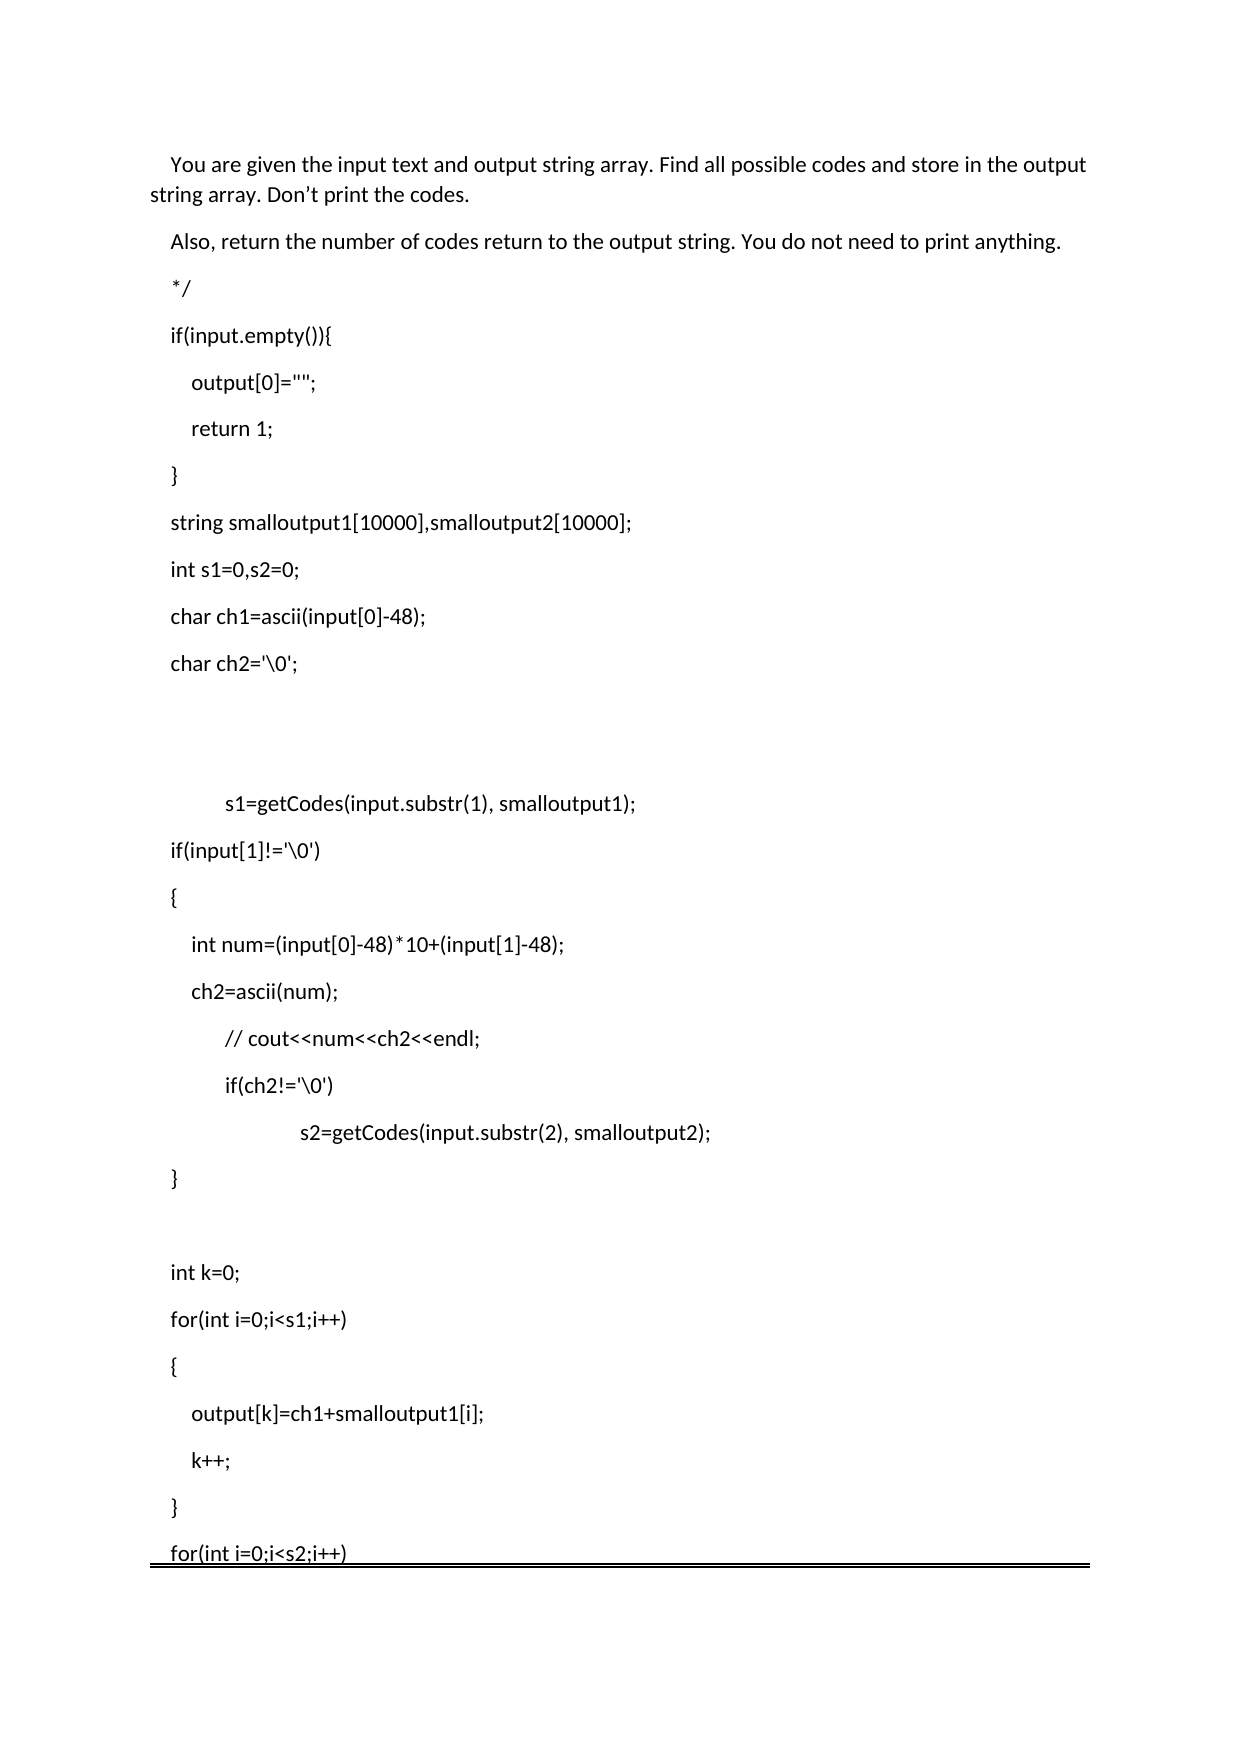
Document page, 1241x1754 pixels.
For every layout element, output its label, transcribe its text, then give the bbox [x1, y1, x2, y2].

text k++; [150, 1446, 1090, 1474]
text } [150, 1164, 1090, 1193]
text int k=0; [150, 1258, 1090, 1286]
text int s1=0,s2=0; [150, 555, 1090, 583]
text return 1; [150, 414, 1090, 443]
text for(int i=0;i<s1;i++) [150, 1305, 1090, 1333]
text // cout<<num<<ch2<<endl; [150, 1024, 1090, 1052]
text s2=getCodes(input.substr(2), smalloutput2); [150, 1118, 1090, 1146]
text char ch1=ascii(input[0]-48); [150, 602, 1090, 630]
text string smalloutput1[10000],smalloutput2[10000]; [150, 508, 1090, 536]
text Also, return the number of codes return to the output string. You do not need to print anything. [150, 227, 1090, 255]
text int num=(input[0]-48)*10+(input[1]-48); [150, 930, 1090, 958]
text output[0]=""; [150, 368, 1090, 396]
text You are given the input text and output string array. Find all possible codes and store in the output string array. Don’t print the codes. [150, 150, 1090, 208]
text { [150, 1352, 1090, 1380]
text if(input.empty()){ [150, 321, 1090, 349]
text char ch2='\0'; [150, 649, 1090, 677]
text output[k]=ch1+smalloutput1[i]; [150, 1399, 1090, 1427]
text s1=getCodes(input.substr(1), smalloutput1); [150, 789, 1090, 818]
text for(int i=0;i<s2;i++) [150, 1539, 1090, 1563]
text */ [150, 274, 1090, 302]
text if(input[1]!='\0') [150, 836, 1090, 864]
text } [150, 1493, 1090, 1521]
text } [150, 461, 1090, 489]
text ch2=ascii(num); [150, 977, 1090, 1005]
text if(ch2!='\0') [150, 1071, 1090, 1099]
text { [150, 883, 1090, 911]
